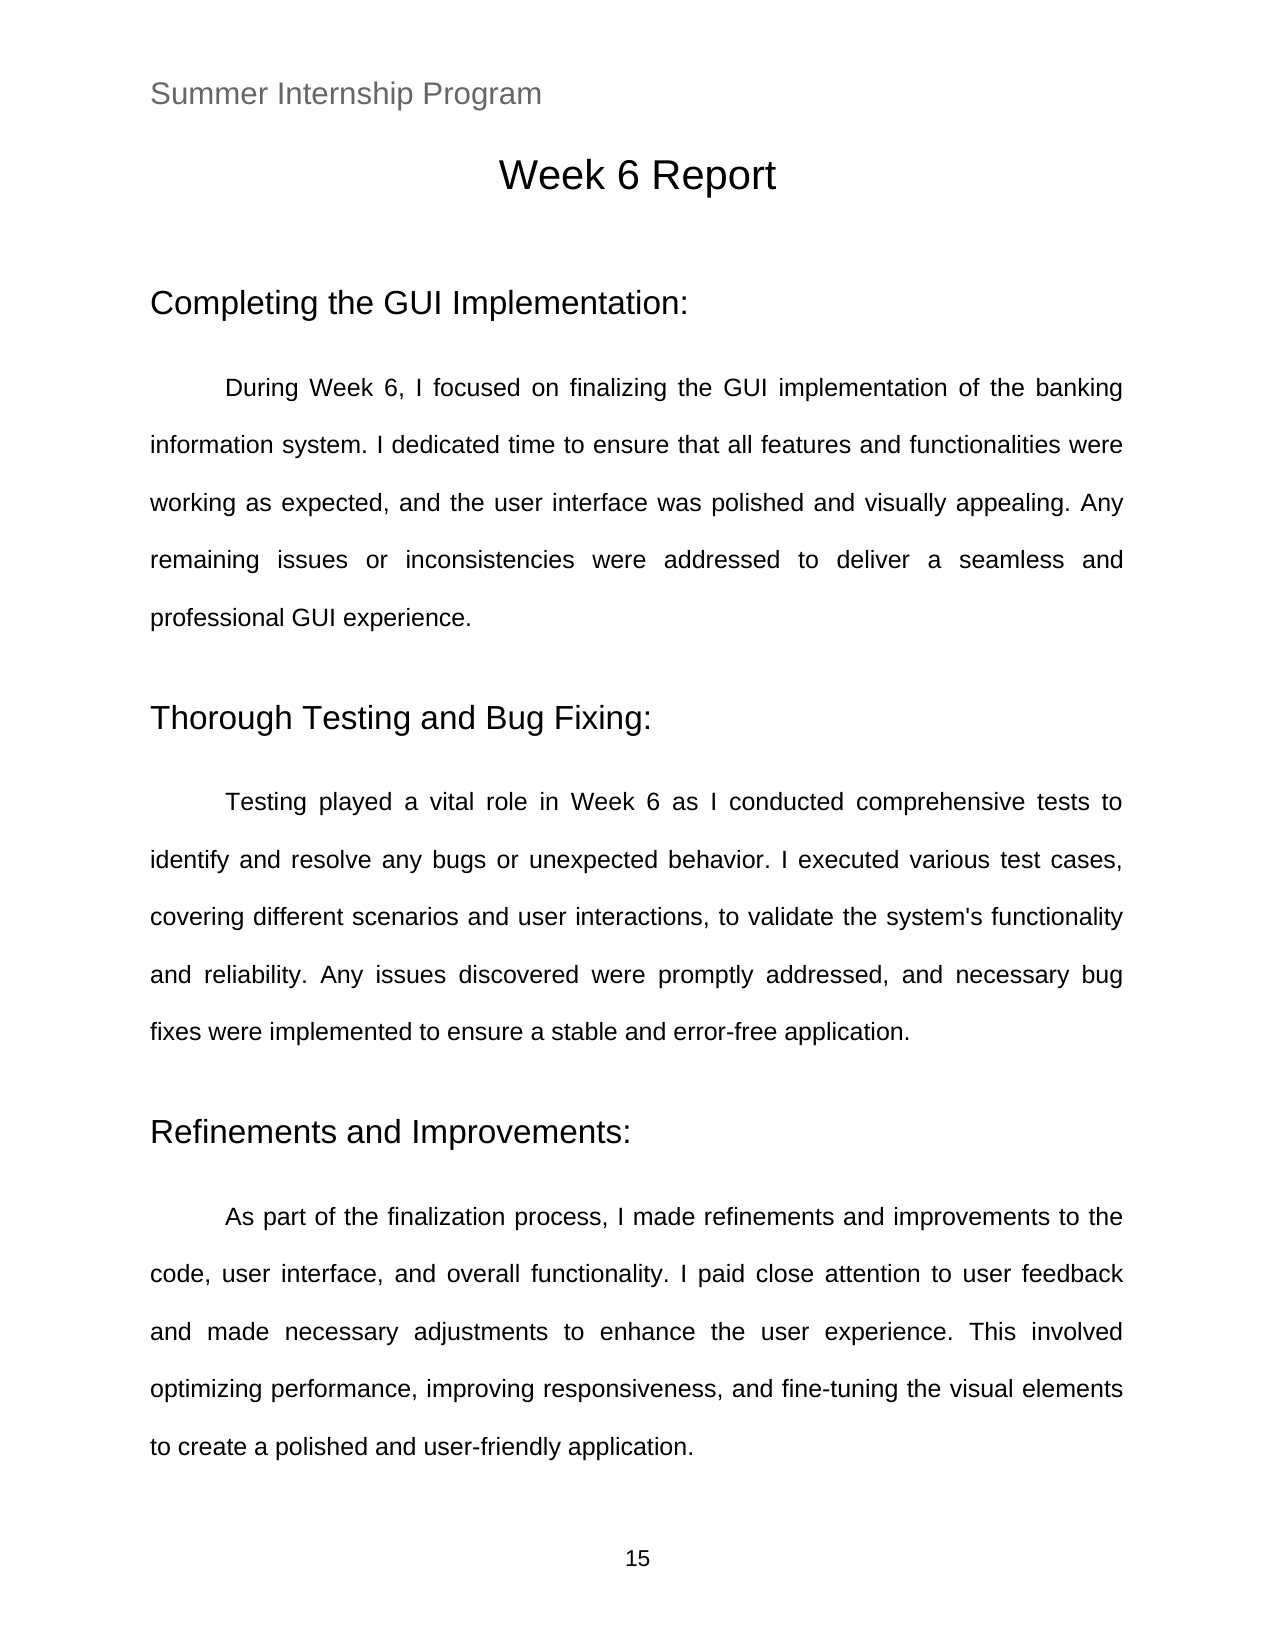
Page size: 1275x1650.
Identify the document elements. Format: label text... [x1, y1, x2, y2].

text During Week 6, I focused on finalizing the GUI implementation of the banking information system. I dedicated time to ensure that all features and functionalities were working as expected, and the user interface was polished and visually appealing. Any remaining issues or inconsistencies were addressed to deliver a seamless and professional GUI experience. [150, 373, 1125, 631]
text Testing played a vital role in Week 6 as I conducted comprehensive tests to identify and resolve any bugs or unexpected behavior. I executed various test cases, covering different scenarios and user interactions, to validate the system's functionality and reliability. Any issues discovered were promptly addressed, and necessary bug fixes were implemented to ensure a stable and error-free application. [150, 787, 1125, 1046]
text As part of the finalization process, I made refinements and improvements to the code, user interface, and overall functionality. I paid close attention to user feedback and made necessary adjustments to enhance the user experience. This involved optimizing performance, improving responsiveness, and fine-tuning the visual elements to create a polished and user-friendly application. [150, 1201, 1125, 1460]
subtitle Thorough Testing and Bug Fixing: [150, 698, 1125, 736]
subtitle Completing the GUI Implementation: [150, 283, 1125, 322]
subtitle Week 6 Report [150, 150, 1125, 198]
subtitle Refinements and Improvements: [150, 1112, 1125, 1151]
